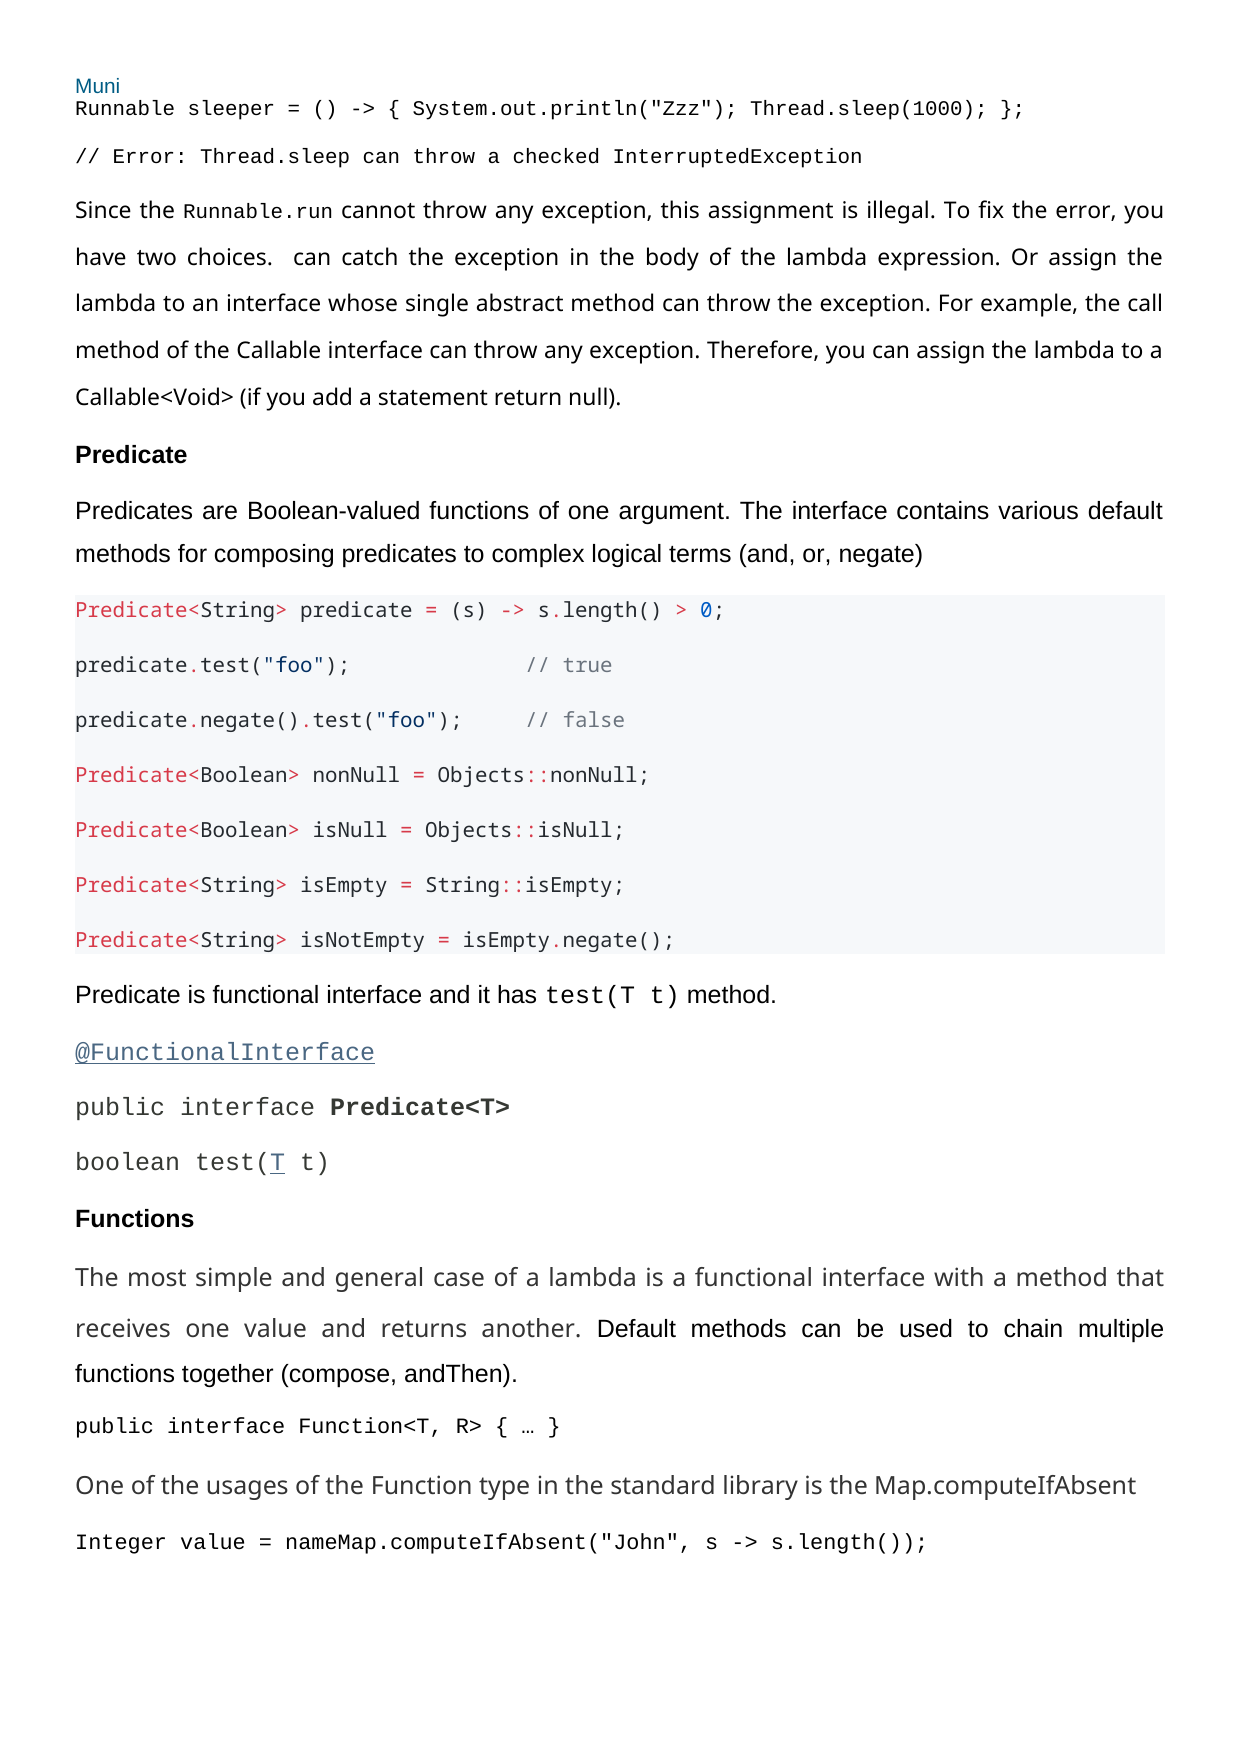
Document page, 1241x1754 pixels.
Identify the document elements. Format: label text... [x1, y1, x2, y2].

text Since the Runnable.run cannot throw any exception, this assignment is illegal. To fix the error, you have two choices. can catch the exception in the body of the lambda expression. Or assign the lambda to an interface whose single abstract method can throw the exception. For example, the call method of the Callable interface can throw any exception. Therefore, you can assign the lambda to a Callable<Void> (if you add a statement return null). [75, 193, 1165, 412]
text public interface Function<T, R> { … } [298, 1415, 1165, 1440]
text Predicates are Boolean-valued functions of one argument. The interface contains various default methods for composing predicates to complex logical terms (and, or, negate) [75, 496, 1165, 568]
text predicate.negate().test("foo"); // false [75, 705, 1165, 733]
text Functions [75, 1204, 1165, 1233]
text Predicate<Boolean> isNull = Objects::isNull; [75, 815, 1165, 844]
text The most simple and general case of a lambda is a functional interface with a method that receives one value and returns another. Default methods can be used to chain multiple functions together (compose, andThen). [75, 1294, 1165, 1388]
text Predicate is functional interface and it has test(T t) method. [75, 981, 1165, 1011]
text @FunctionalInterface [75, 1039, 1165, 1068]
text One of the usages of the Function type in the standard library is the Map.computeIfAbsent [75, 1467, 1165, 1501]
text Predicate<String> isNotEmpty = isEmpty.negate(); [75, 925, 1165, 954]
text Predicate<String> predicate = (s) -> s.length() > 0; [75, 595, 1165, 623]
text Predicate<String> isEmpty = String::isEmpty; [75, 870, 1165, 899]
text // Error: Thread.sleep can throw a checked InterruptedException [75, 146, 1165, 169]
text public interface Function<T, R> { … } [167, 1415, 285, 1440]
text Predicate<Boolean> nonNull = Objects::nonNull; [75, 760, 1165, 788]
text predicate.test("foo"); // true [75, 650, 1165, 678]
text Runnable sleeper = () -> { System.out.println("Zzz"); Thread.sleep(1000); }; [75, 98, 1165, 121]
text public interface Predicate<T> [75, 1094, 1165, 1123]
text boolean test(T t) [75, 1149, 1165, 1178]
text Integer value = nameMap.computeIfAbsent("John", s -> s.length()); [75, 1531, 1165, 1556]
text Predicate [75, 440, 1165, 469]
